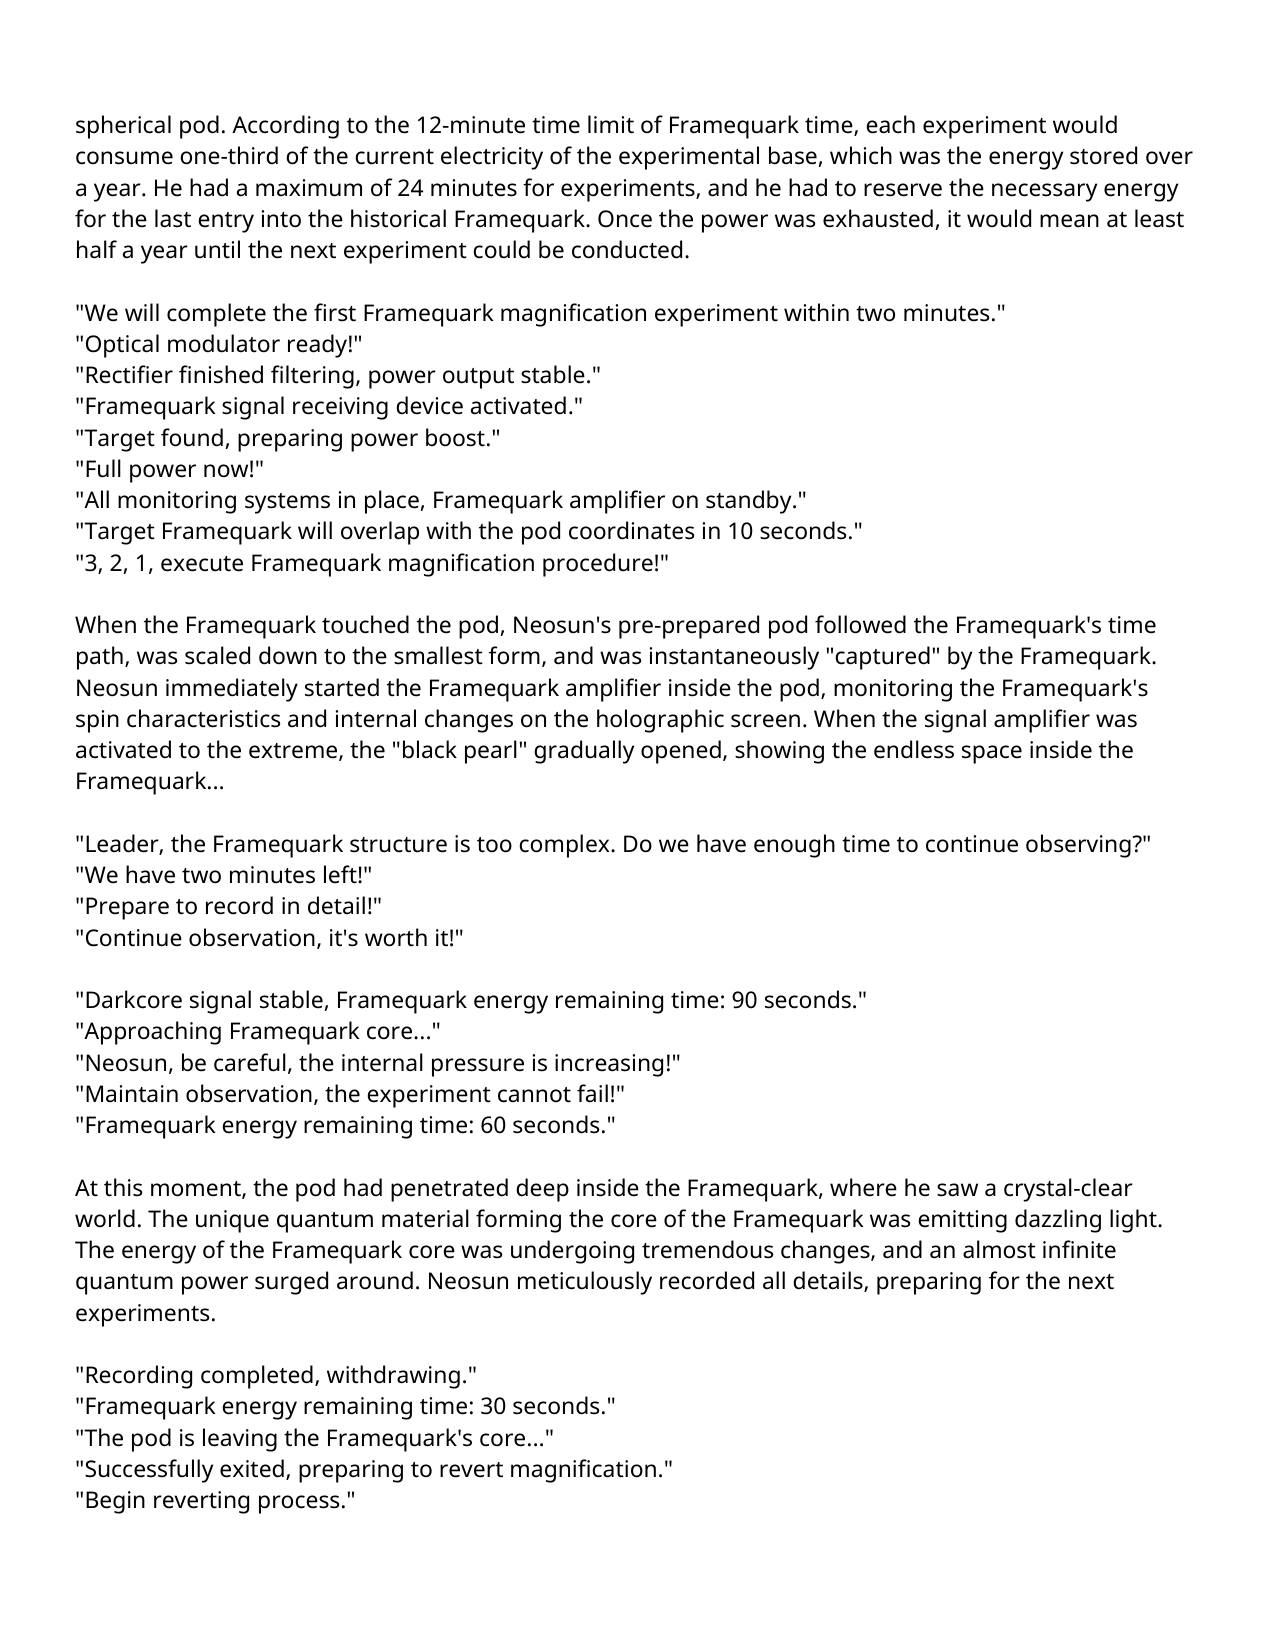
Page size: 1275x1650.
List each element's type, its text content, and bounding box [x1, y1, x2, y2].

text "Framequark energy remaining time: 30 seconds." [75, 1390, 1200, 1422]
text "Approaching Framequark core..." [75, 1015, 1200, 1047]
text "Begin reverting process." [75, 1484, 1200, 1515]
text "Recording completed, withdrawing." [75, 1359, 1200, 1390]
text "Leader, the Framequark structure is too complex. Do we have enough time to continue observing?" [75, 828, 1200, 859]
text "Framequark signal receiving device activated." [75, 390, 1200, 422]
text "Full power now!" [75, 453, 1200, 484]
text "3, 2, 1, execute Framequark magnification procedure!" [75, 547, 1200, 578]
text "Prepare to record in detail!" [75, 890, 1200, 922]
text "Neosun, be careful, the internal pressure is increasing!" [75, 1047, 1200, 1078]
text At this moment, the pod had penetrated deep inside the Framequark, where he saw a crystal-clear world. The unique quantum material forming the core of the Framequark was emitting dazzling light. The energy of the Framequark core was undergoing tremendous changes, and an almost infinite quantum power surged around. Neosun meticulously recorded all details, preparing for the next experiments. [75, 1172, 1200, 1328]
text "All monitoring systems in place, Framequark amplifier on standby." [75, 484, 1200, 515]
text "Darkcore signal stable, Framequark energy remaining time: 90 seconds." [75, 984, 1200, 1015]
text "Rectifier finished filtering, power output stable." [75, 359, 1200, 390]
text "Optical modulator ready!" [75, 328, 1200, 359]
text When the Framequark touched the pod, Neosun's pre-prepared pod followed the Framequark's time path, was scaled down to the smallest form, and was instantaneously "captured" by the Framequark. Neosun immediately started the Framequark amplifier inside the pod, monitoring the Framequark's spin characteristics and internal changes on the holographic screen. When the signal amplifier was activated to the extreme, the "black pearl" gradually opened, showing the endless space inside the Framequark... [75, 609, 1200, 797]
text "The pod is leaving the Framequark's core..." [75, 1422, 1200, 1453]
text "We have two minutes left!" [75, 859, 1200, 890]
text "We will complete the first Framequark magnification experiment within two minutes." [75, 297, 1200, 328]
text "Framequark energy remaining time: 60 seconds." [75, 1109, 1200, 1140]
text "Successfully exited, preparing to revert magnification." [75, 1453, 1200, 1484]
text "Target found, preparing power boost." [75, 422, 1200, 453]
text "Maintain observation, the experiment cannot fail!" [75, 1078, 1200, 1109]
text "Continue observation, it's worth it!" [75, 922, 1200, 953]
text "Target Framequark will overlap with the pod coordinates in 10 seconds." [75, 515, 1200, 547]
